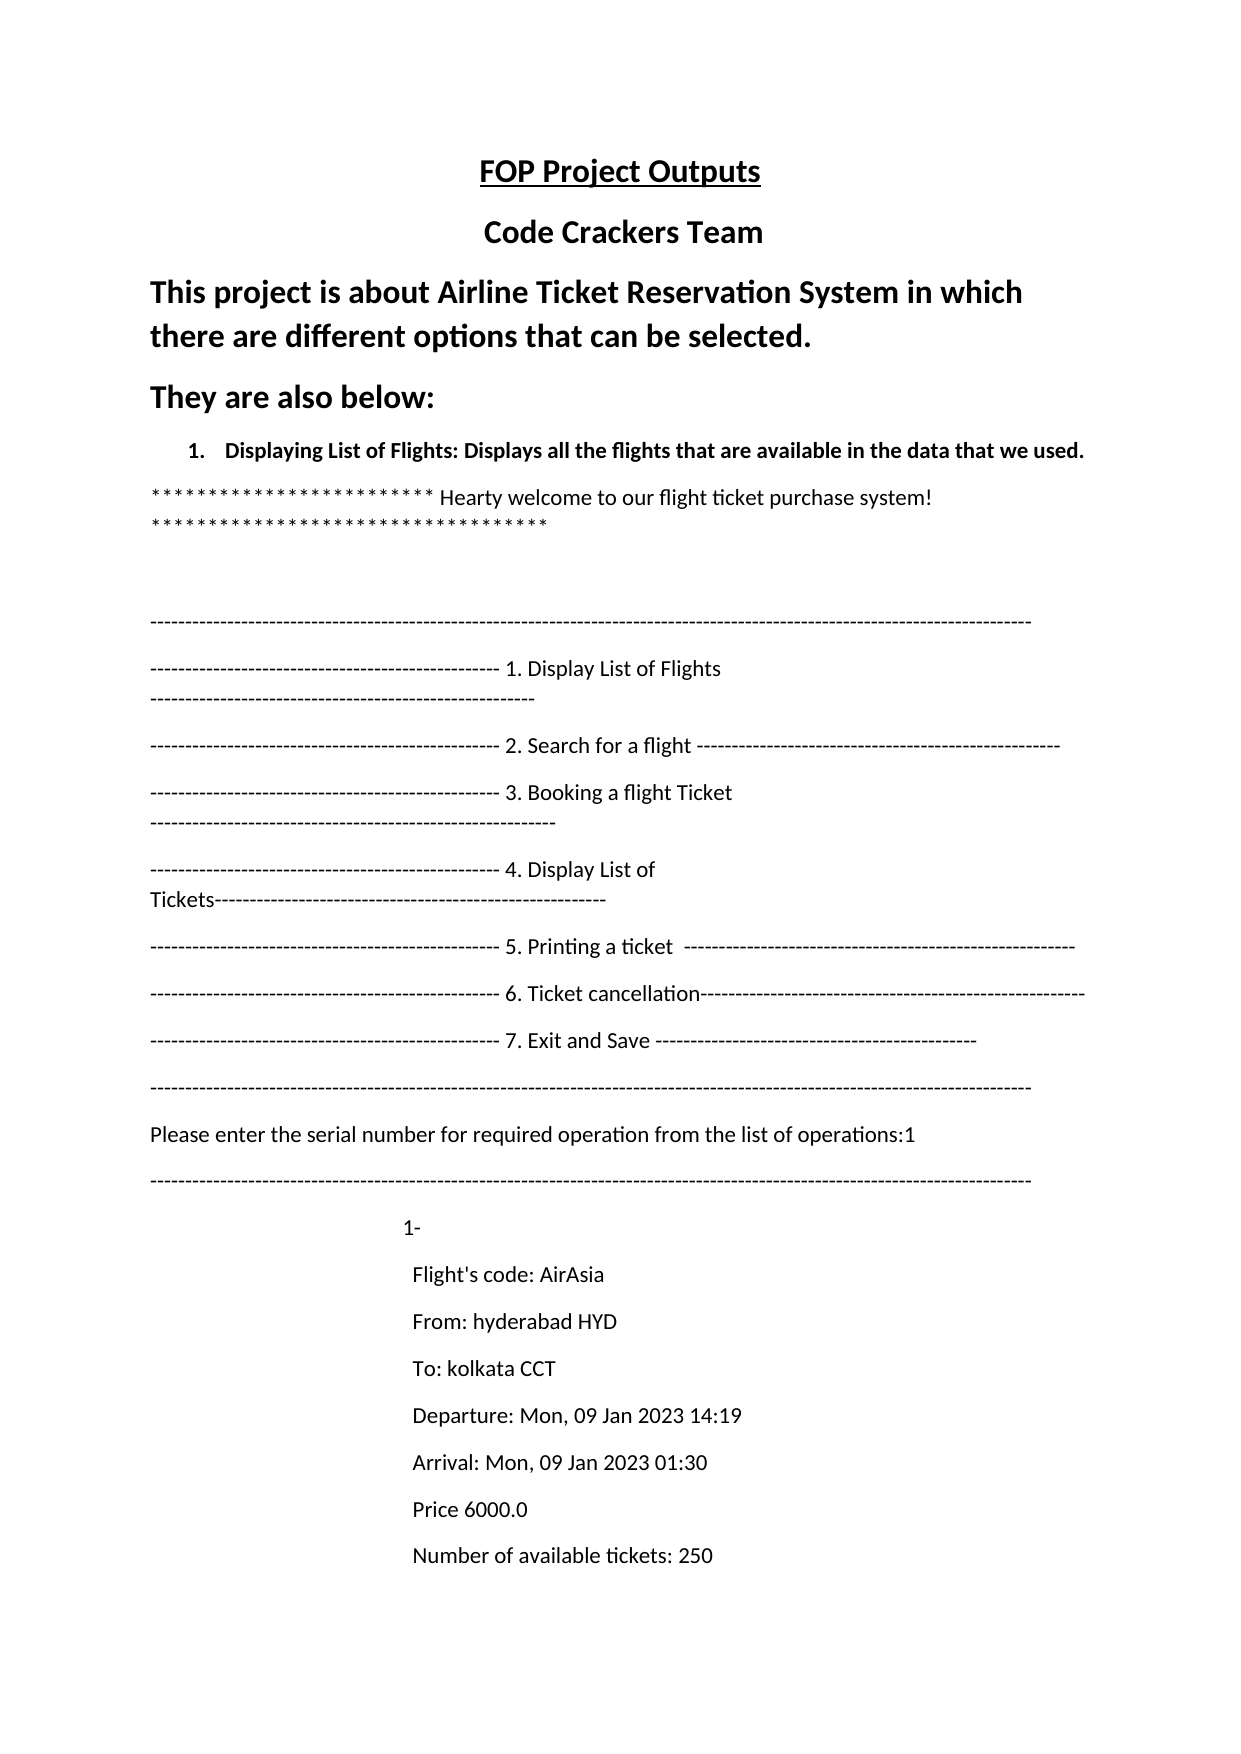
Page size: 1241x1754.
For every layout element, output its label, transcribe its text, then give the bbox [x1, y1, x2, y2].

text -------------------------------------------------- 7. Exit and Save ---------------------------------------------- [150, 1026, 1090, 1054]
text Number of available tickets: 250 [150, 1542, 1090, 1570]
text Code Crackers Team [150, 211, 1090, 251]
text Arrival: Mon, 09 Jan 2023 01:30 [150, 1448, 1090, 1476]
text Departure: Mon, 09 Jan 2023 14:19 [150, 1401, 1090, 1429]
text They are also below: [150, 376, 1090, 417]
text -------------------------------------------------- 2. Search for a flight ---------------------------------------------------- [150, 731, 1090, 759]
text FOP Project Outputs [150, 150, 1090, 191]
text -------------------------------------------------- 3. Booking a flight Ticket ---------------------------------------------------------- [150, 778, 1090, 836]
text From: hyderabad HYD [150, 1307, 1090, 1335]
text To: kolkata CCT [150, 1354, 1090, 1382]
text -------------------------------------------------- 5. Printing a ticket -------------------------------------------------------- [150, 932, 1090, 960]
text -------------------------------------------------- 4. Display List of Tickets-------------------------------------------------------- [150, 855, 1090, 913]
text -------------------------------------------------- 1. Display List of Flights ------------------------------------------------------- [150, 654, 1090, 712]
text Flight's code: AirAsia [150, 1260, 1090, 1288]
text This project is about Airline Ticket Reservation System in which there are different options that can be selected. [150, 271, 1090, 356]
text ------------------------------------------------------------------------------------------------------------------------------ [150, 607, 1090, 635]
text Price 6000.0 [150, 1495, 1090, 1523]
text ************************* Hearty welcome to our flight ticket purchase system! *********************************** [150, 483, 1090, 542]
text Please enter the serial number for required operation from the list of operations:1 [150, 1120, 1090, 1148]
list Displaying List of Flights: Displays all the flights that are available in the data that we used. [187, 436, 1090, 464]
text ------------------------------------------------------------------------------------------------------------------------------ [150, 1073, 1090, 1101]
text 1- [150, 1213, 1090, 1242]
text -------------------------------------------------- 6. Ticket cancellation------------------------------------------------------- [150, 979, 1090, 1007]
text ------------------------------------------------------------------------------------------------------------------------------ [150, 1167, 1090, 1195]
